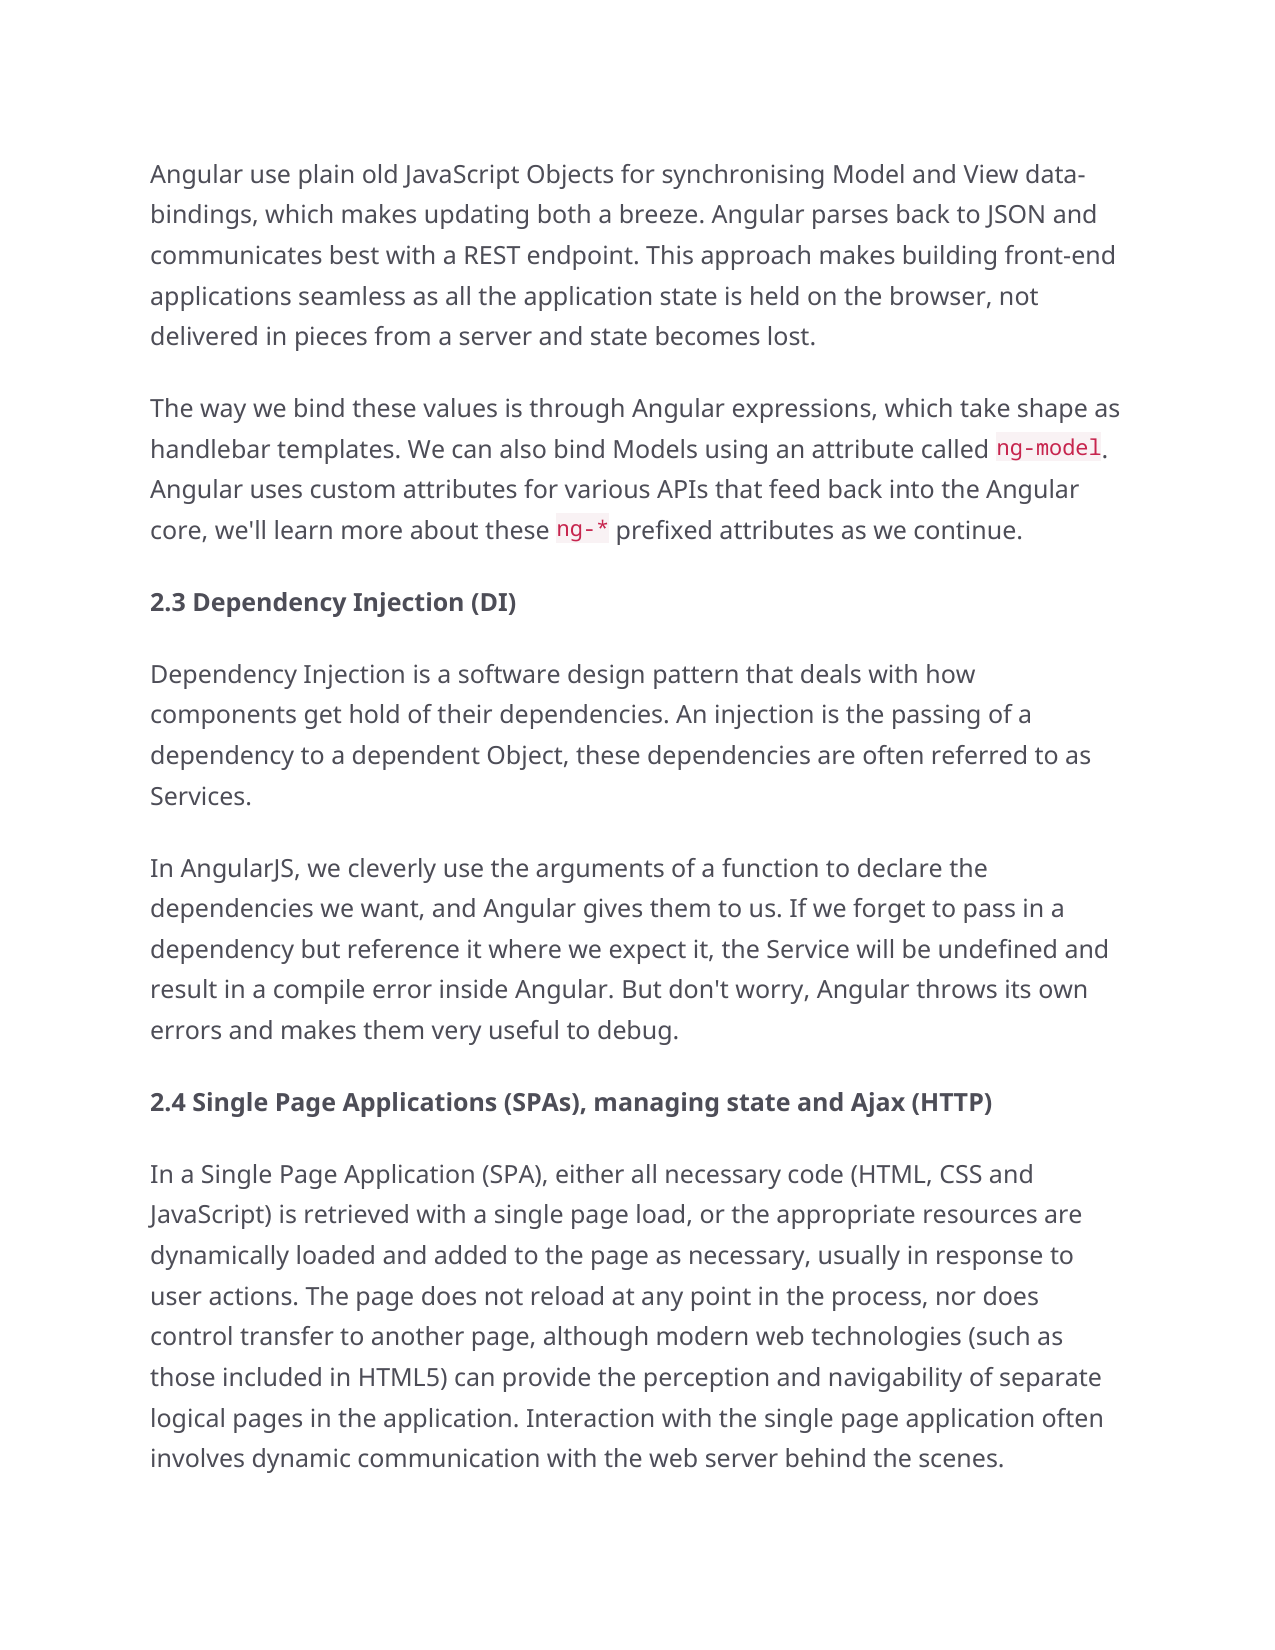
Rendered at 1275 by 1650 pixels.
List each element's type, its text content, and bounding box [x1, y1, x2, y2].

text The way we bind these values is through Angular expressions, which take shape as handlebar templates. We can also bind Models using an attribute called ng-model. Angular uses custom attributes for various APIs that feed back into the Angular core, we'll learn more about these ng-* prefixed attributes as we continue. [150, 384, 1125, 547]
text 2.3 Dependency Injection (DI) [150, 578, 1125, 619]
text Dependency Injection is a software design pattern that deals with how components get hold of their dependencies. An injection is the passing of a dependency to a dependent Object, these dependencies are often referred to as Services. [150, 650, 1125, 812]
text 2.4 Single Page Applications (SPAs), managing state and Ajax (HTTP) [150, 1078, 1125, 1119]
text In a Single Page Application (SPA), either all necessary code (HTML, CSS and JavaScript) is retrieved with a single page load, or the appropriate resources are dynamically loaded and added to the page as necessary, usually in response to user actions. The page does not reload at any point in the process, nor does control transfer to another page, although modern web technologies (such as those included in HTML5) can provide the perception and navigability of separate logical pages in the application. Interaction with the single page application often involves dynamic communication with the web server behind the scenes. [150, 1150, 1125, 1475]
text Angular use plain old JavaScript Objects for synchronising Model and View data-bindings, which makes updating both a breeze. Angular parses back to JSON and communicates best with a REST endpoint. This approach makes building front-end applications seamless as all the application state is held on the browser, not delivered in pieces from a server and state becomes lost. [150, 150, 1125, 353]
text In AngularJS, we cleverly use the arguments of a function to declare the dependencies we want, and Angular gives them to us. If we forget to pass in a dependency but reference it where we expect it, the Service will be undefined and result in a compile error inside Angular. But don't worry, Angular throws its own errors and makes them very useful to debug. [150, 844, 1125, 1047]
